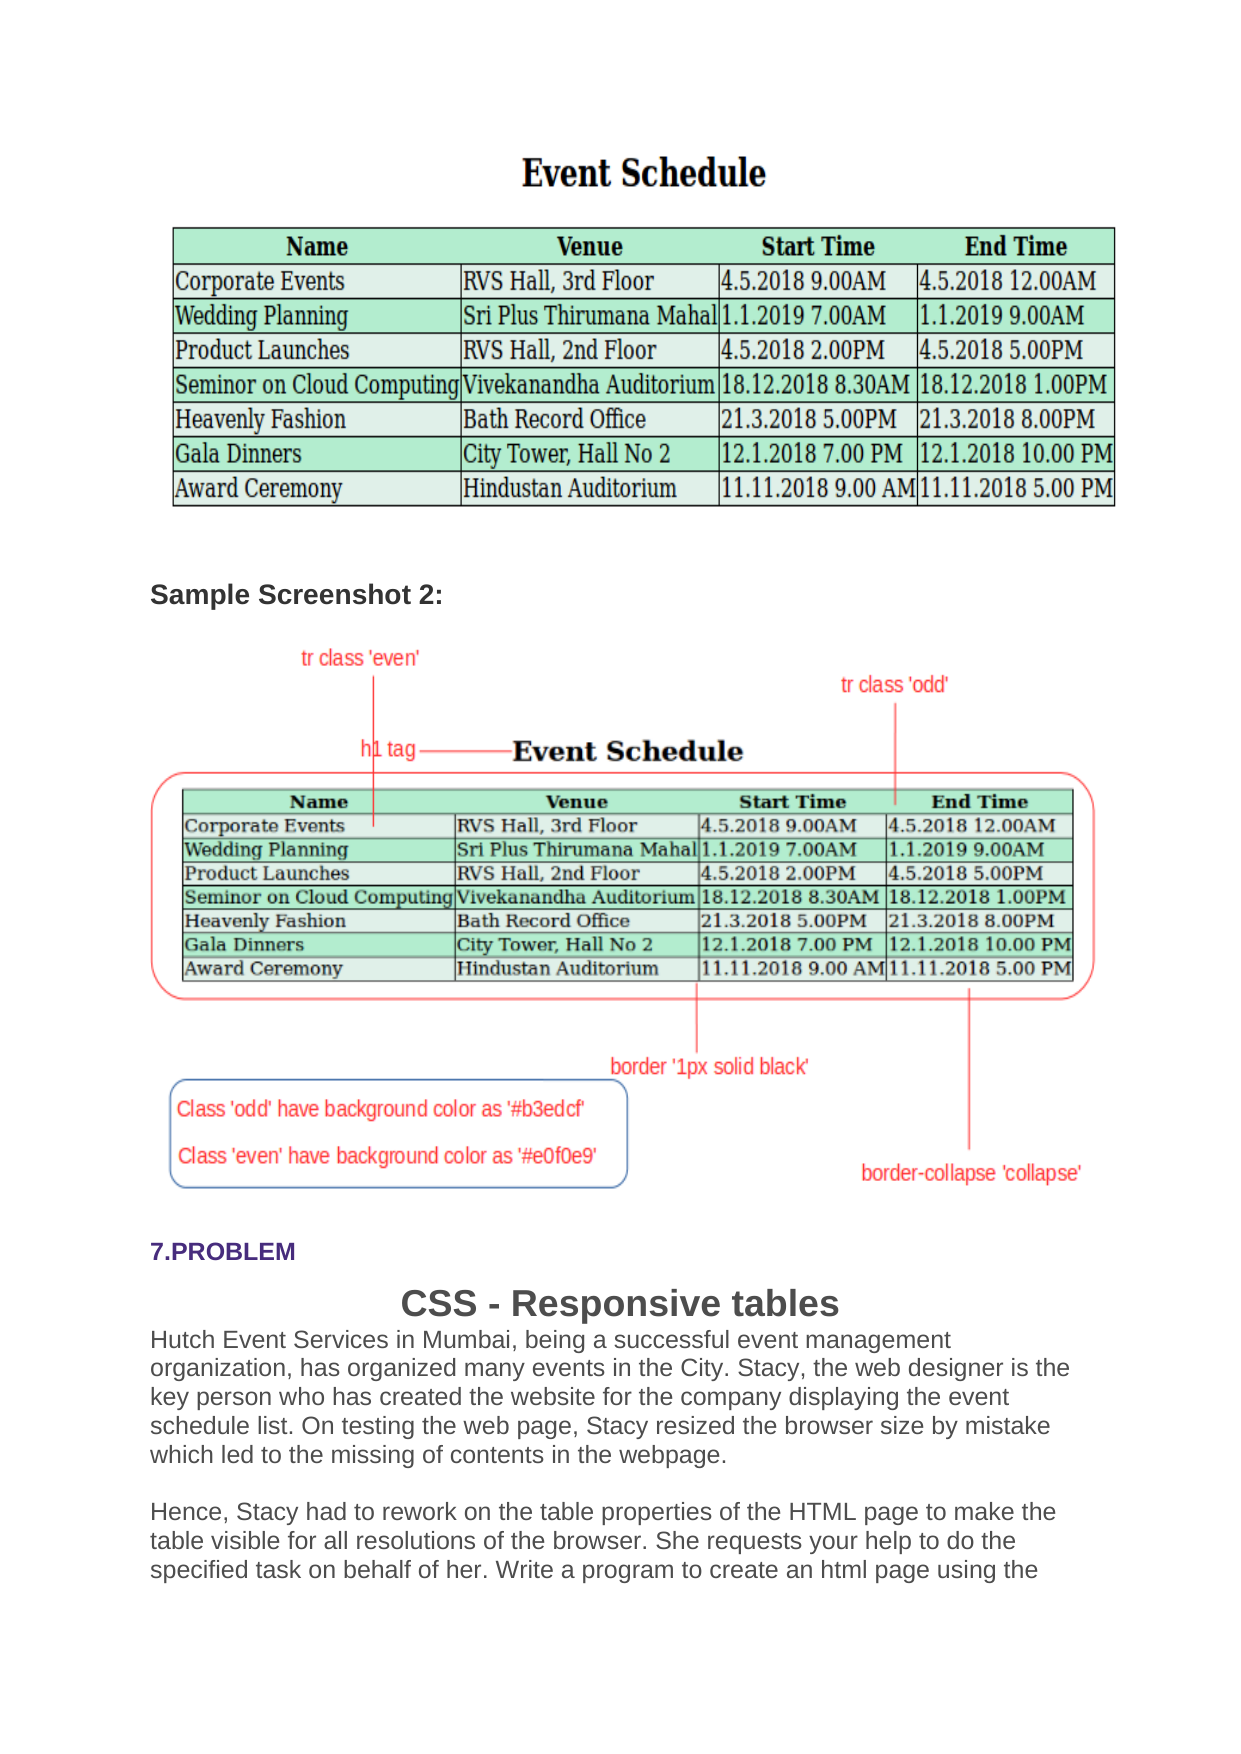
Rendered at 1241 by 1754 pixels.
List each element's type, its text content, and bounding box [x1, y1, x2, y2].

picture [150, 634, 1102, 1206]
subtitle 7.PROBLEM [150, 1237, 1090, 1266]
text CSS - Responsive tables [150, 1282, 1090, 1325]
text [150, 1325, 1090, 1583]
text Constraints : The file name should be index.html file. The class name for odd rows must be 'odd'. The class name for even rows must be 'even'. The background color of the class with name 'odd' must be '#b3edcf'. The background color of the class with name 'even' must be '#e0f0e9'. The table, tr and td must have the border with '1px solid black' and border-collapse as 'collapse' properties. Refer screenshots for more detailed specifications Note : The Web page should be present as shown in the screenshot. Kindly refer the content which is given as a part of description. Kindly Don't change the template Sample Screenshot 1: Sample Screenshot 2: [150, 546, 1090, 634]
picture [150, 150, 1138, 546]
